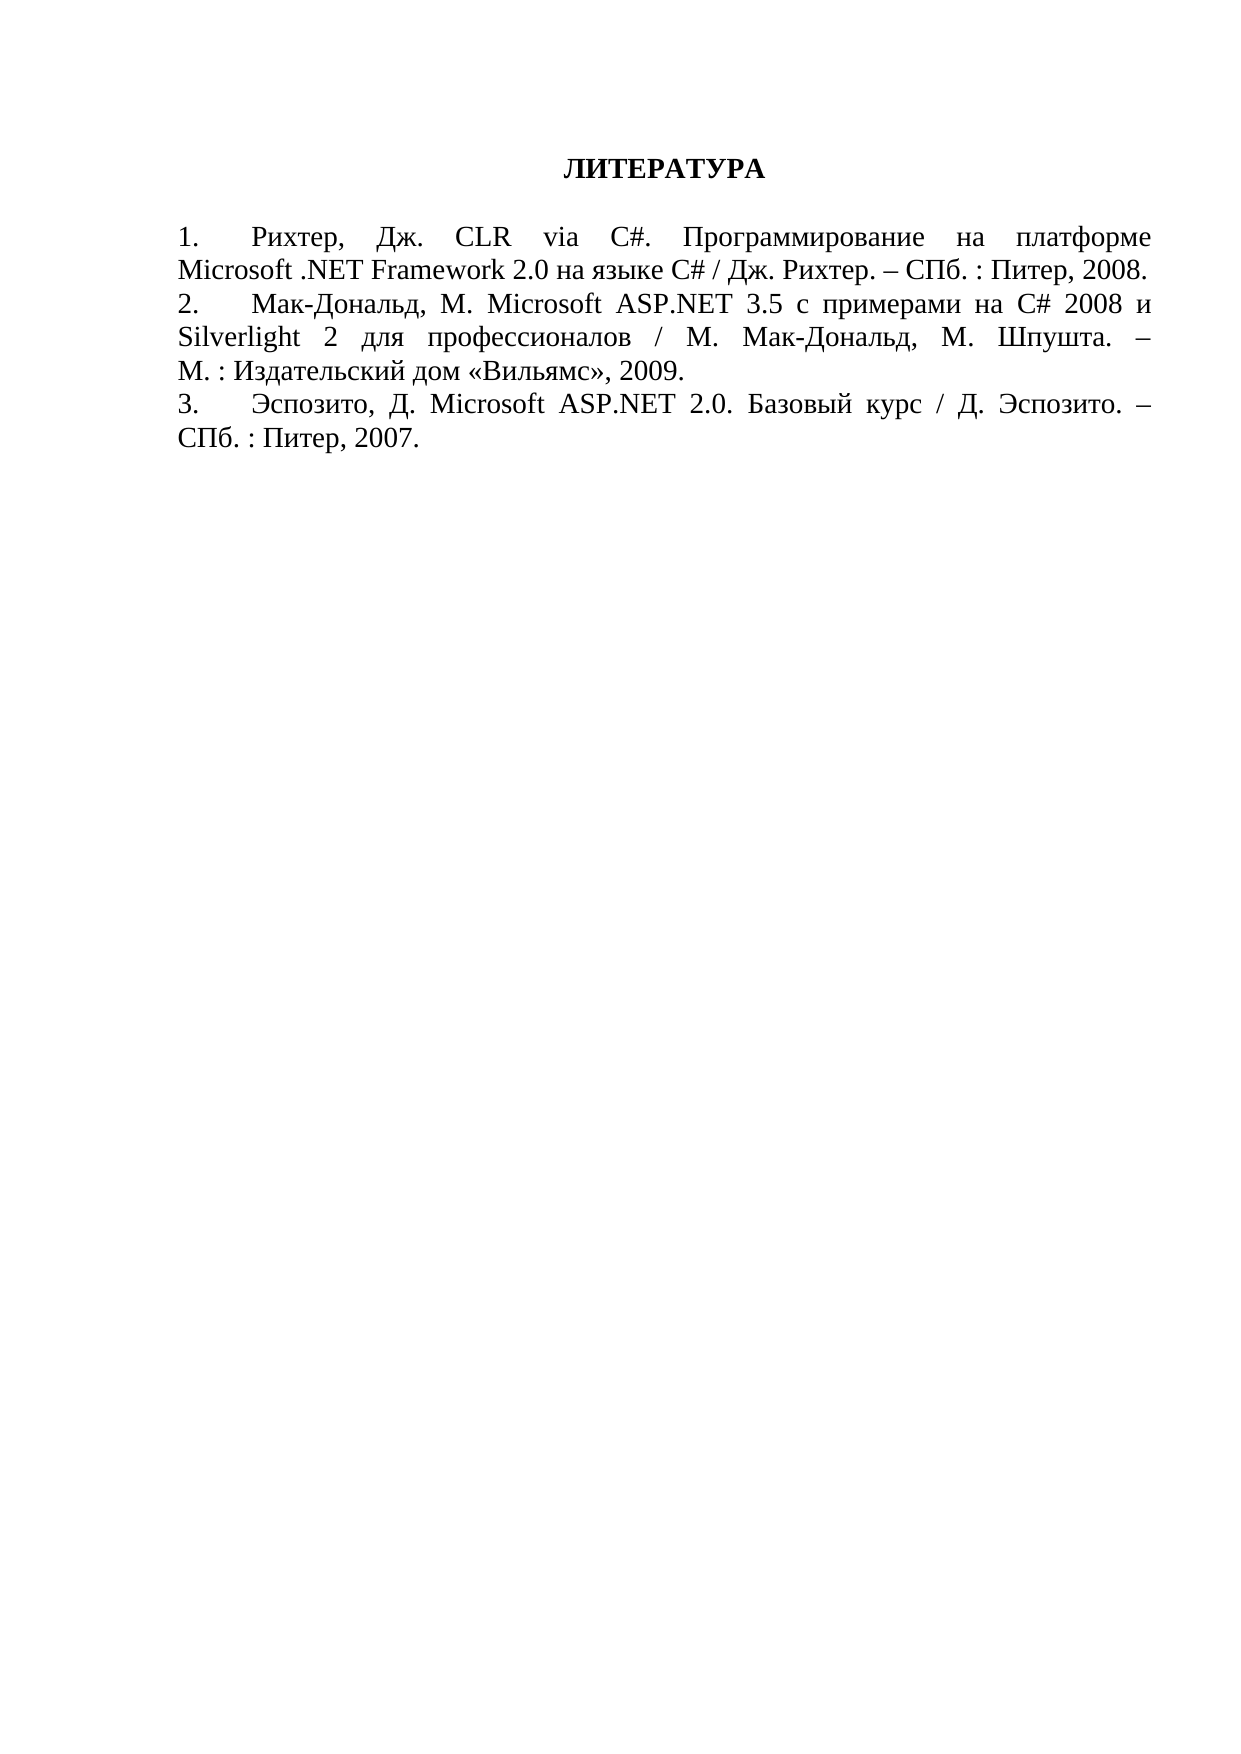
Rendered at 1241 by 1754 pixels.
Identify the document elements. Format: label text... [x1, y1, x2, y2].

list Рихтер, Дж. CLR via C#. Программирование на платформе Microsoft .NET Framework 2.0 на языке C# / Дж. Рихтер. – СПб. : Питер, 2008. [177, 219, 1152, 286]
text ЛИТЕРАТУРА [177, 152, 1152, 185]
list Эспозито, Д. Microsoft ASP.NET 2.0. Базовый курс / Д. Эспозито. – СПб. : Питер, 2007. [177, 386, 1152, 453]
list Мак-Дональд, М. Microsoft ASP.NET 3.5 с примерами на C# 2008 и Silverlight 2 для профессионалов / М. Мак-Дональд, М. Шпушта. – М. : Издательский дом «Вильямс», 2009. [177, 286, 1152, 386]
